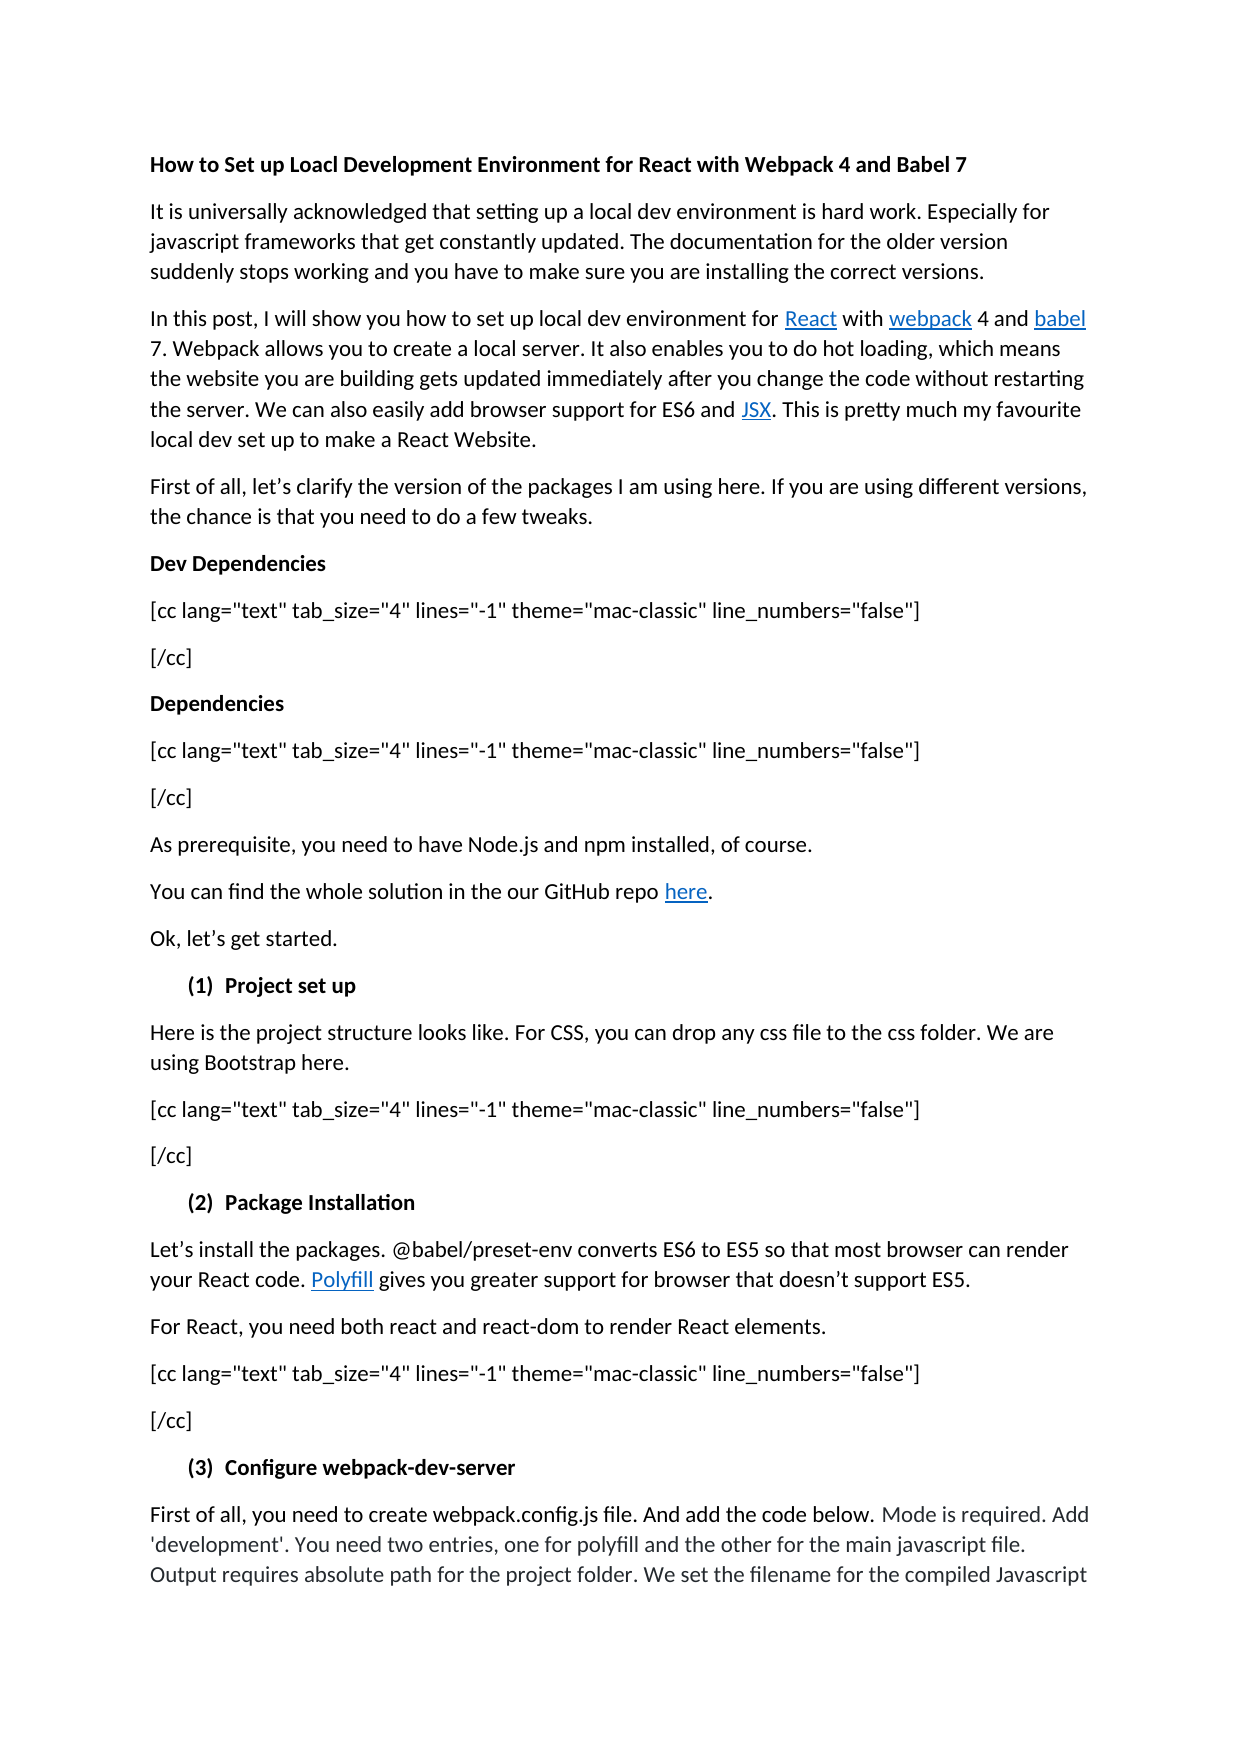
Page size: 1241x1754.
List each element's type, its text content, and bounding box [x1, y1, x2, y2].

text [cc lang="text" tab_size="4" lines="-1" theme="mac-classic" line_numbers="false"] [150, 1359, 1090, 1387]
text Ok, let’s get started. [150, 924, 1090, 952]
text First of all, let’s clarify the version of the packages I am using here. If you are using different versions, the chance is that you need to do a few tweaks. [150, 472, 1090, 530]
text [/cc] [150, 1406, 1090, 1434]
text As prerequisite, you need to have Node.js and npm installed, of course. [150, 830, 1090, 858]
text Dependencies [150, 689, 1090, 718]
text How to Set up Loacl Development Environment for React with Webpack 4 and Babel 7 [150, 150, 1090, 178]
text Dev Dependencies [150, 549, 1090, 577]
list Project set up [187, 971, 1090, 999]
text [cc lang="text" tab_size="4" lines="-1" theme="mac-classic" line_numbers="false"] [150, 596, 1090, 624]
text [/cc] [150, 643, 1090, 671]
text For React, you need both react and react-dom to render React elements. [150, 1312, 1090, 1341]
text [150, 1500, 1090, 1588]
text [/cc] [150, 783, 1090, 811]
text You can find the whole solution in the our GitHub repo here. [150, 877, 1090, 905]
list Configure webpack-dev-server [187, 1453, 1090, 1481]
text It is universally acknowledged that setting up a local dev environment is hard work. Especially for javascript frameworks that get constantly updated. The documentation for the older version suddenly stops working and you have to make sure you are installing the correct versions. [150, 197, 1090, 285]
text [cc lang="text" tab_size="4" lines="-1" theme="mac-classic" line_numbers="false"] [150, 736, 1090, 764]
text Let’s install the packages. @babel/preset-env converts ES6 to ES5 so that most browser can render your React code. Polyfill gives you greater support for browser that doesn’t support ES5. [150, 1235, 1090, 1294]
list Package Installation [187, 1188, 1090, 1217]
text [/cc] [150, 1142, 1090, 1170]
text [cc lang="text" tab_size="4" lines="-1" theme="mac-classic" line_numbers="false"] [150, 1095, 1090, 1123]
text Here is the project structure looks like. For CSS, you can drop any css file to the css folder. We are using Bootstrap here. [150, 1018, 1090, 1076]
text In this post, I will show you how to set up local dev environment for React with webpack 4 and babel 7. Webpack allows you to create a local server. It also enables you to do hot loading, which means the website you are building gets updated immediately after you change the code without restarting the server. We can also easily add browser support for ES6 and JSX. This is pretty much my favourite local dev set up to make a React Website. [150, 304, 1090, 453]
